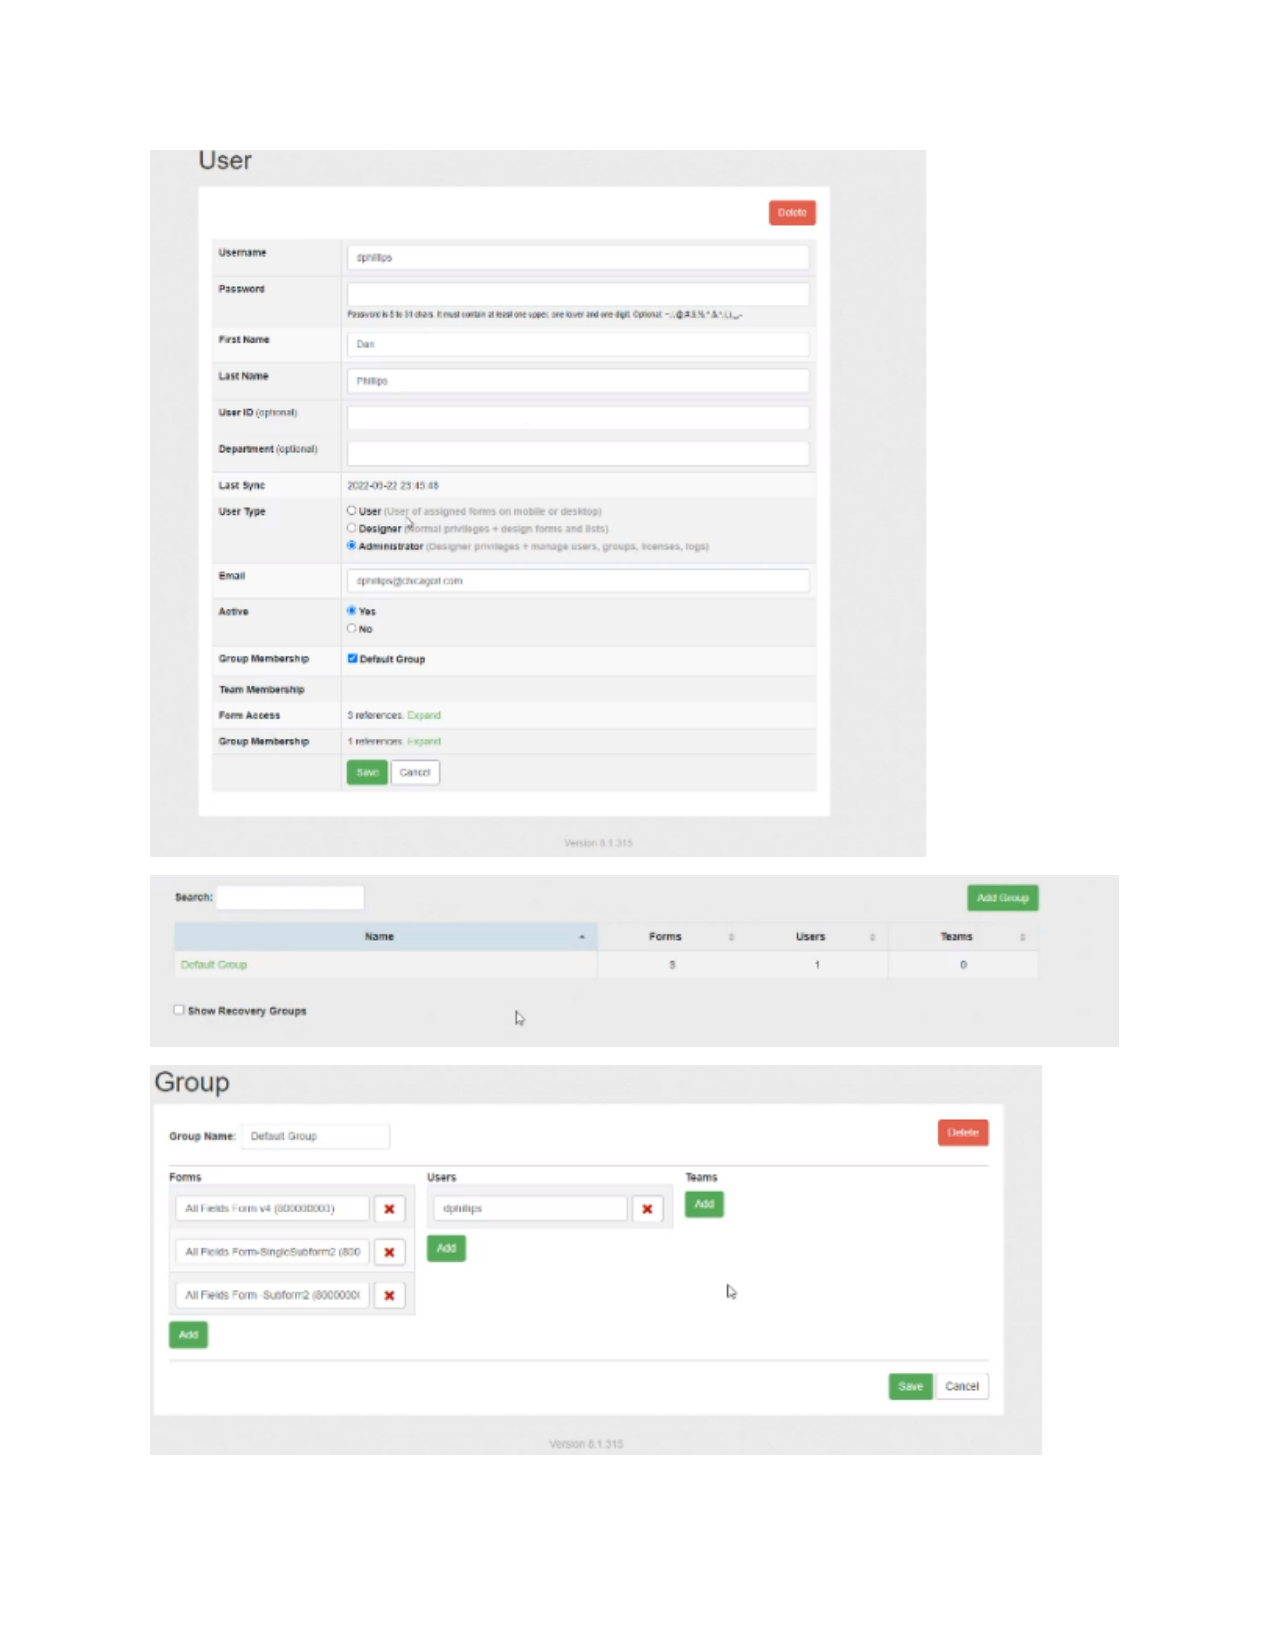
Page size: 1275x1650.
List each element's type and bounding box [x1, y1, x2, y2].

picture [150, 1065, 1043, 1455]
picture [150, 150, 927, 857]
picture [150, 875, 1119, 1047]
